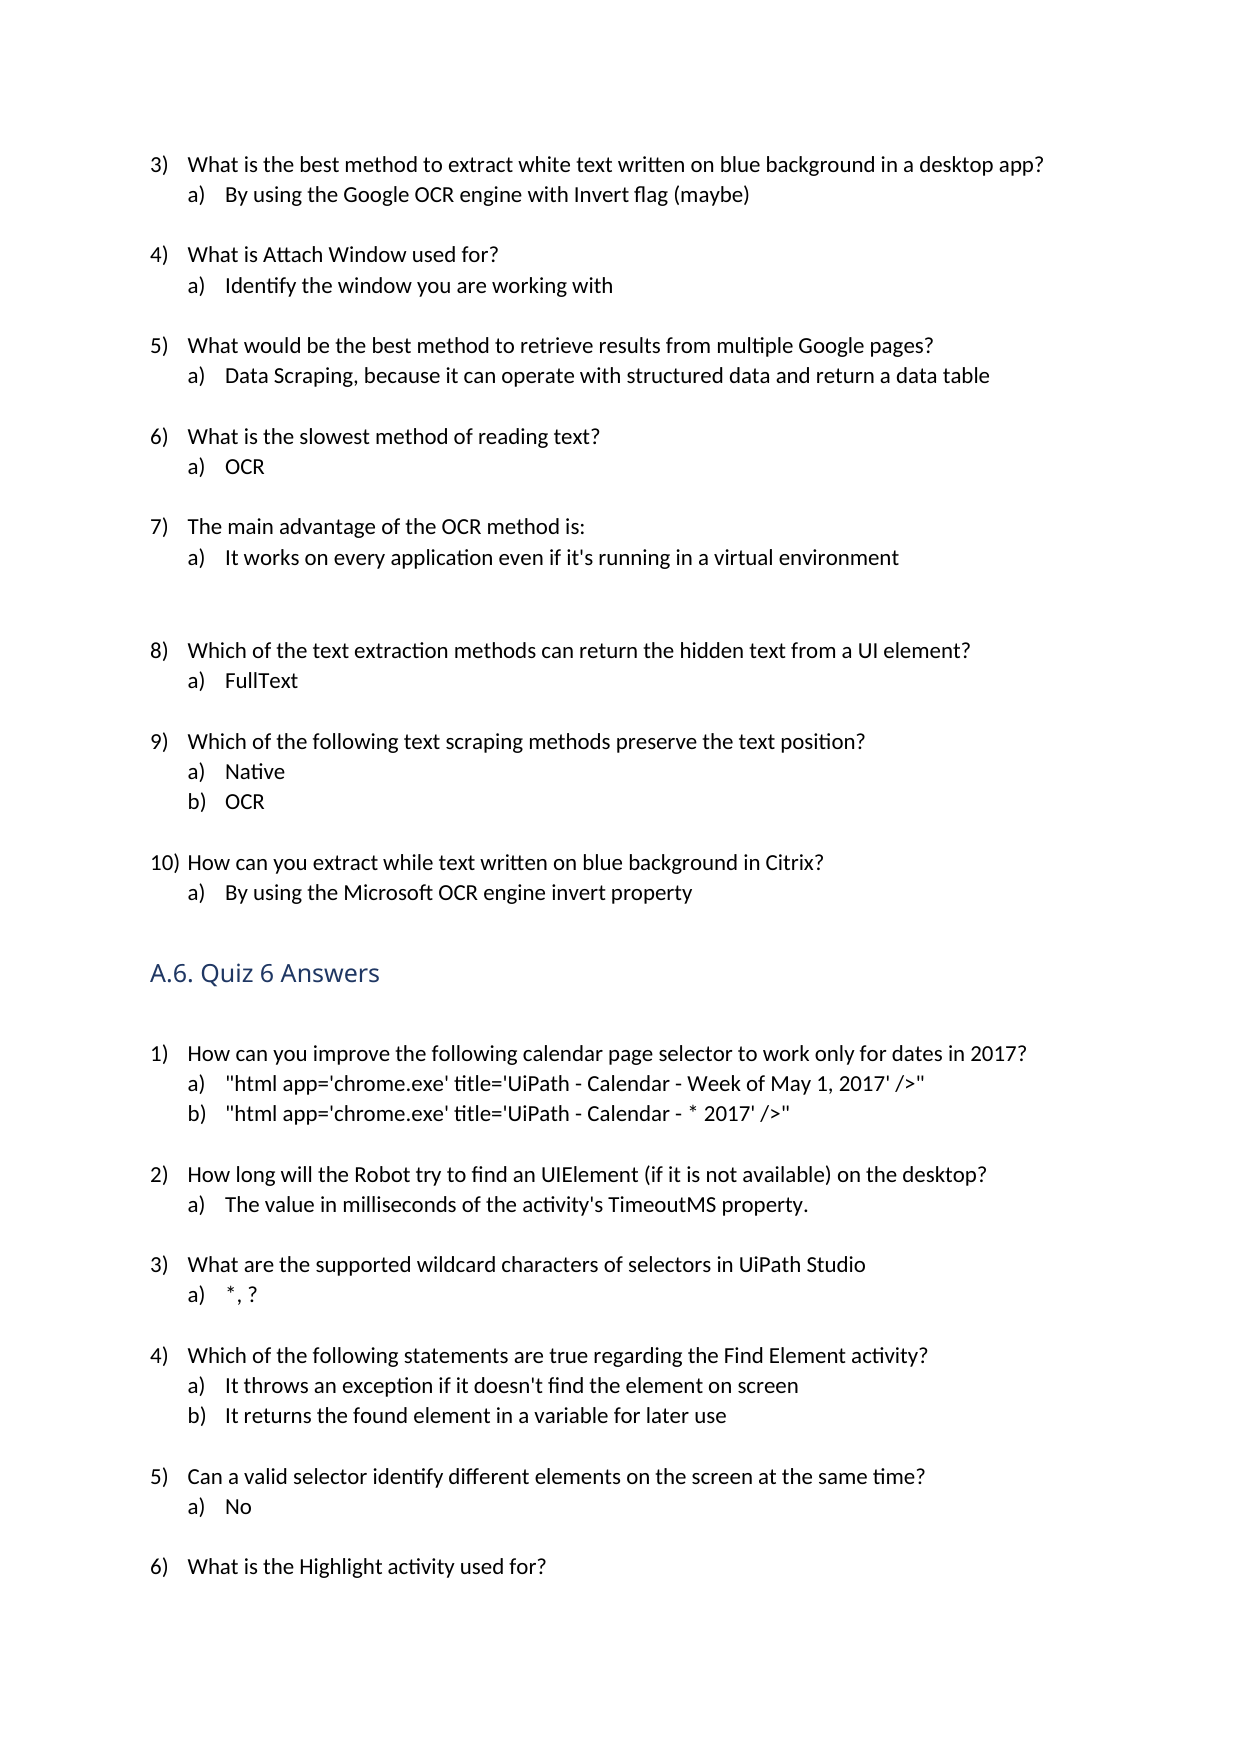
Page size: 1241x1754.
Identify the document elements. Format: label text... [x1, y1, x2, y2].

list It returns the found element in a variable for later use [187, 1401, 1090, 1429]
list What would be the best method to retrieve results from multiple Google pages? [150, 331, 1090, 359]
list How long will the Robot try to find an UIElement (if it is not available) on the desktop? [150, 1160, 1090, 1188]
list It works on every application even if it's running in a virtual environment [187, 543, 1090, 571]
list Native [187, 757, 1090, 785]
list By using the Google OCR engine with Invert flag (maybe) [187, 180, 1090, 208]
list What is the best method to extract white text written on blue background in a desktop app? [150, 150, 1090, 178]
subtitle A.6. Quiz 6 Answers [150, 955, 1090, 989]
list *, ? [187, 1281, 1090, 1308]
list Identify the window you are working with [187, 271, 1090, 299]
list Which of the following text scraping methods preserve the text position? [150, 727, 1090, 755]
list What is the Highlight activity used for? [150, 1552, 1090, 1580]
list "html app='chrome.exe' title='UiPath - Calendar - * 2017' />" [187, 1099, 1090, 1127]
list What is the slowest method of reading text? [150, 422, 1090, 450]
list No [187, 1492, 1090, 1520]
list Which of the following statements are true regarding the Find Element activity? [150, 1341, 1090, 1369]
list It throws an exception if it doesn't find the element on screen [187, 1371, 1090, 1399]
list The main advantage of the OCR method is: [150, 512, 1090, 541]
list The value in milliseconds of the activity's TimeoutMS property. [187, 1190, 1090, 1218]
list How can you extract while text written on blue background in Citrix? [150, 848, 1090, 876]
list What is Attach Window used for? [150, 241, 1090, 269]
list How can you improve the following calendar page selector to work only for dates in 2017? [150, 1039, 1090, 1067]
list FullText [187, 667, 1090, 695]
list Data Scraping, because it can operate with structured data and return a data table [187, 361, 1090, 389]
list OCR [187, 452, 1090, 480]
list Can a valid selector identify different elements on the screen at the same time? [150, 1462, 1090, 1490]
list By using the Microsoft OCR engine invert property [187, 878, 1090, 906]
list Which of the text extraction methods can return the hidden text from a UI element? [150, 636, 1090, 664]
list What are the supported wildcard characters of selectors in UiPath Studio [150, 1250, 1090, 1278]
list "html app='chrome.exe' title='UiPath - Calendar - Week of May 1, 2017' />" [187, 1069, 1090, 1097]
list OCR [187, 787, 1090, 816]
